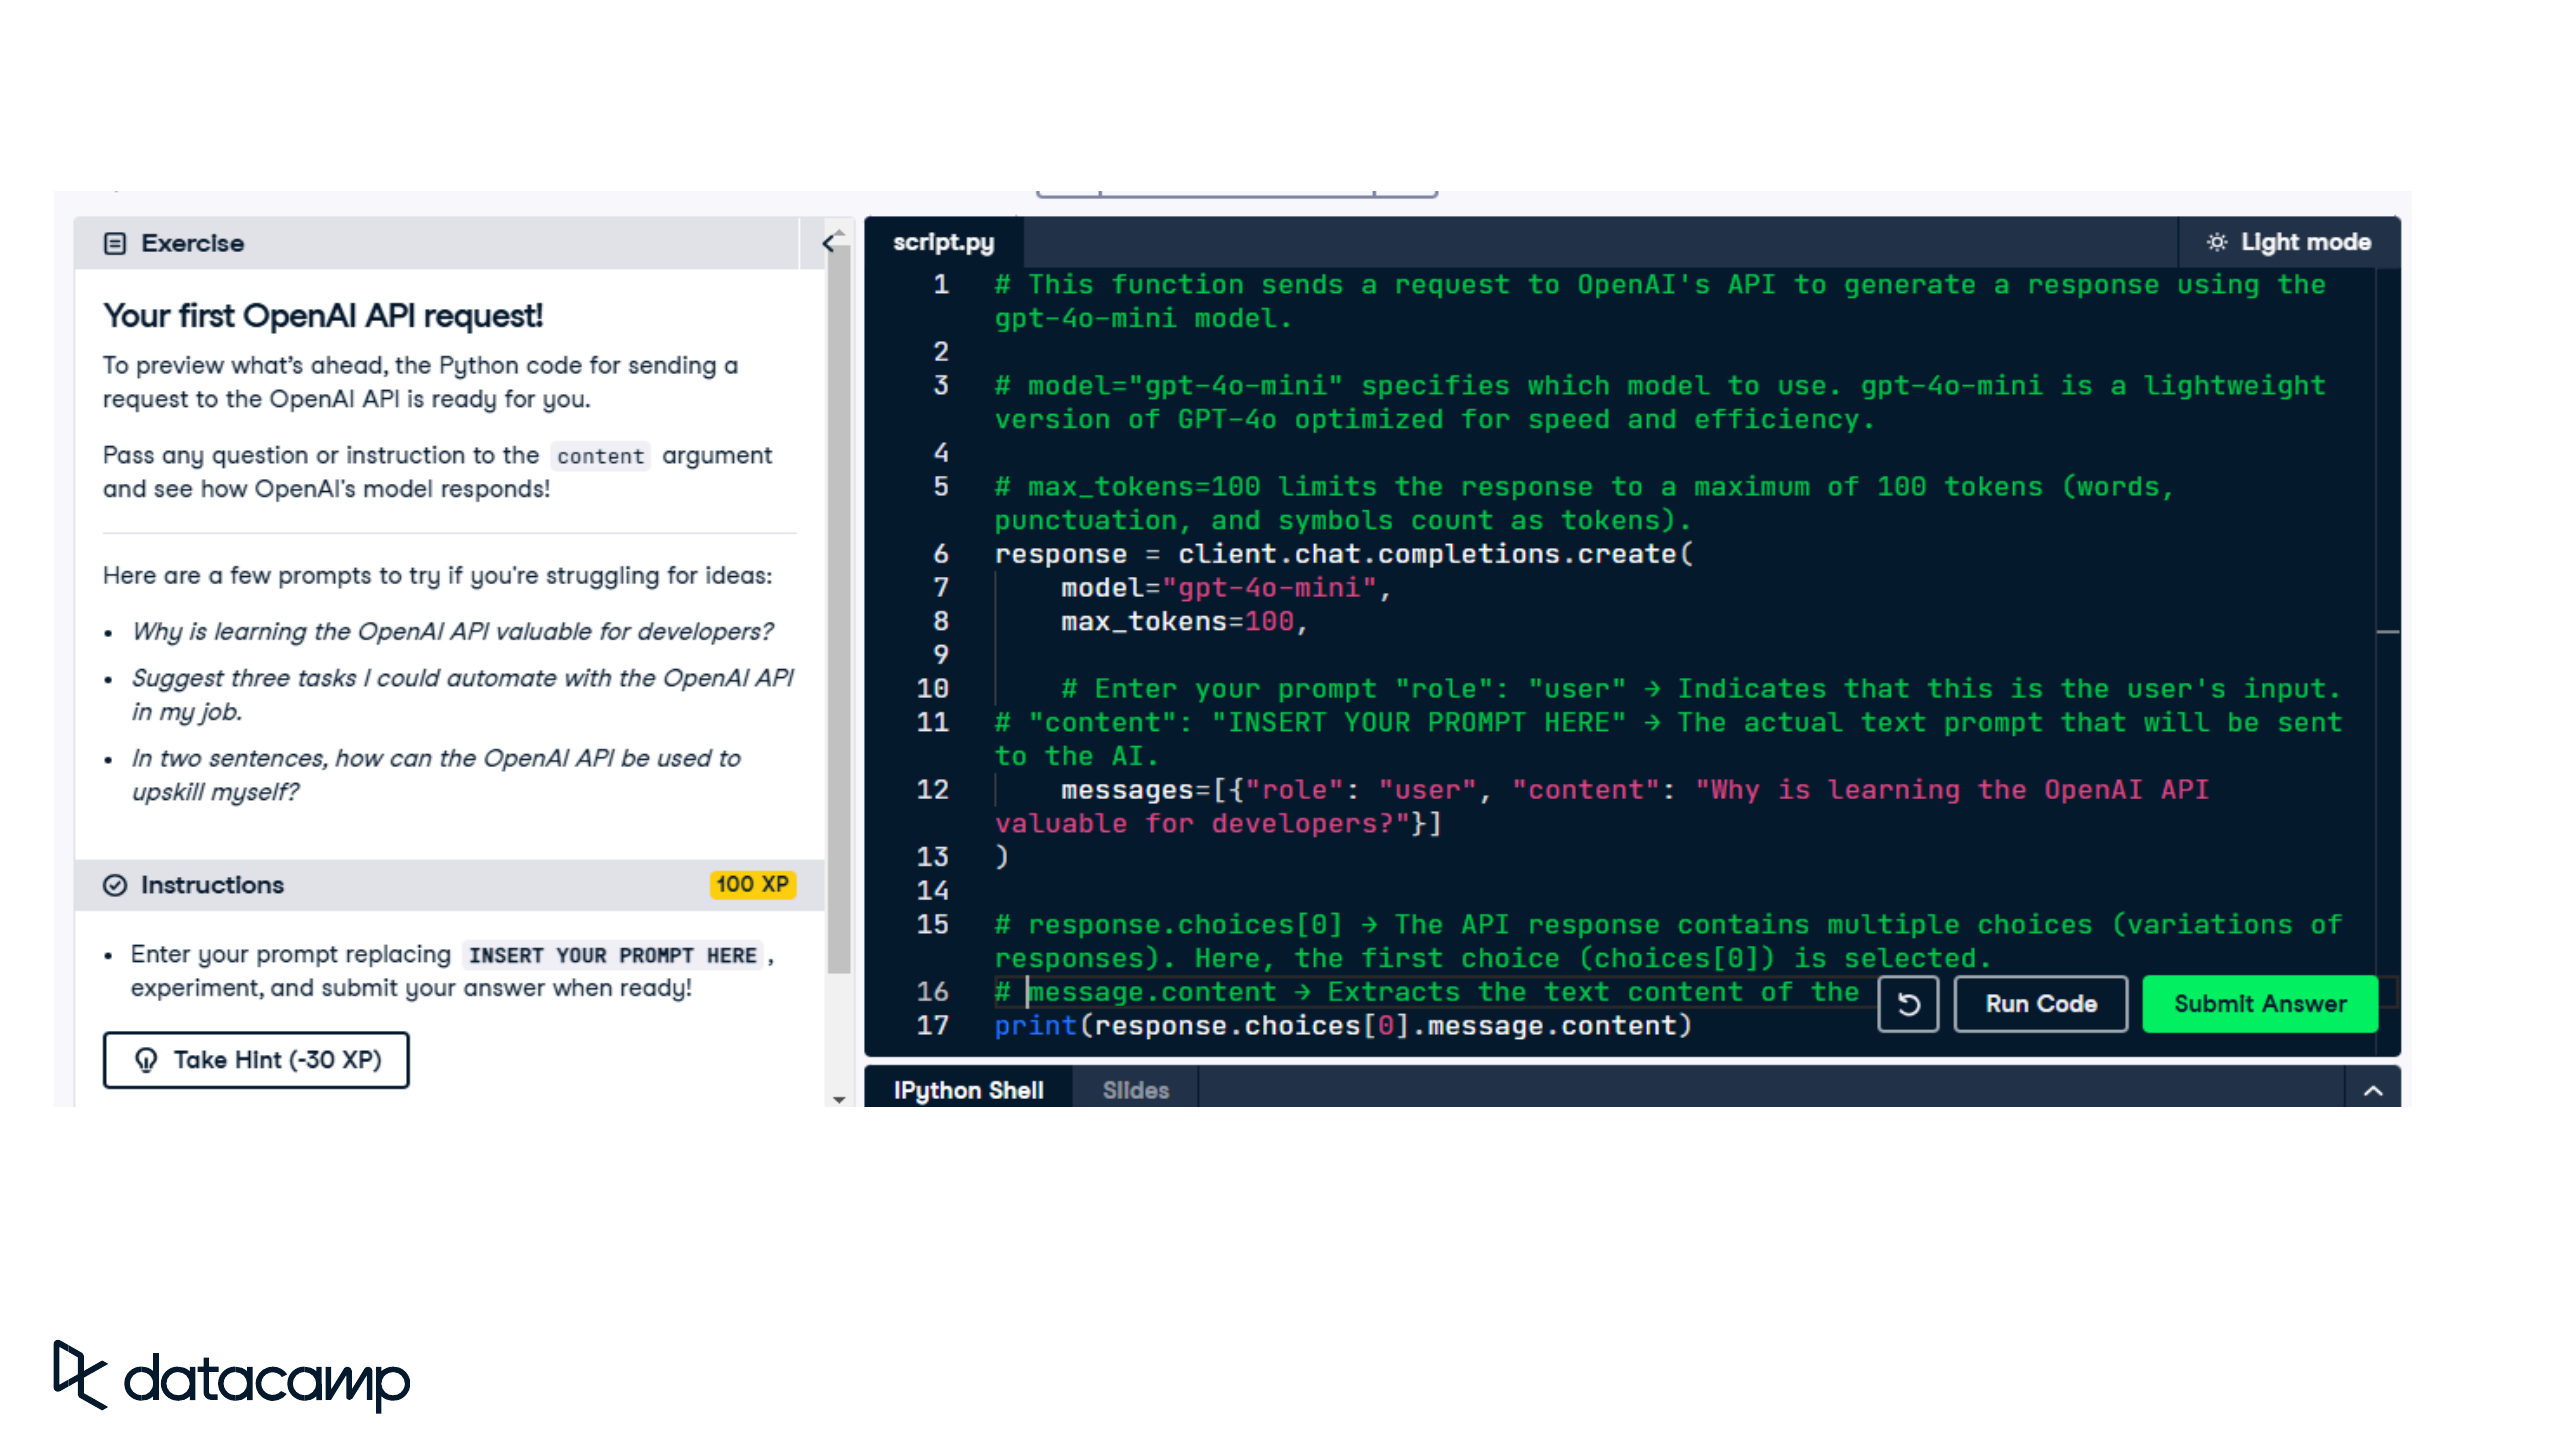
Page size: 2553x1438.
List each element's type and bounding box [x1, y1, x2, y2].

picture [53, 191, 2412, 1107]
